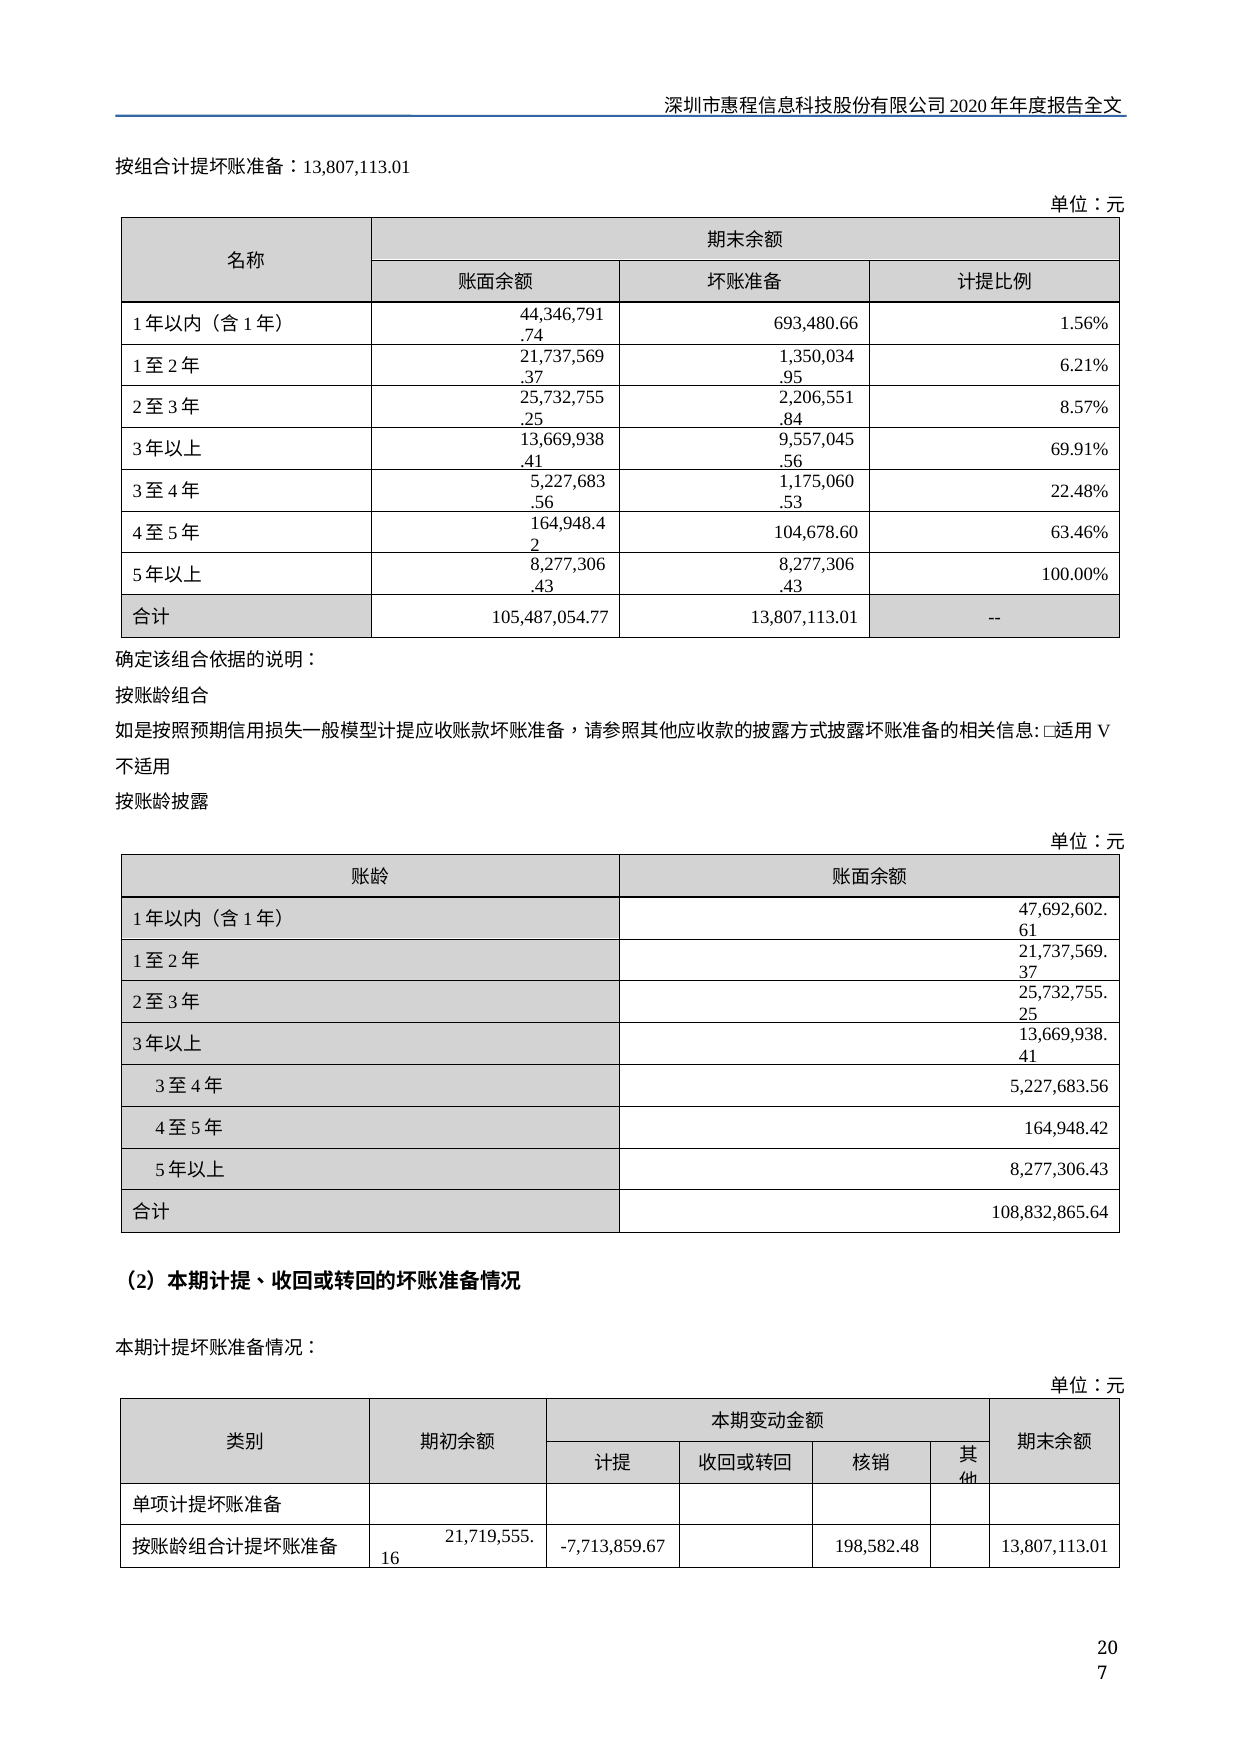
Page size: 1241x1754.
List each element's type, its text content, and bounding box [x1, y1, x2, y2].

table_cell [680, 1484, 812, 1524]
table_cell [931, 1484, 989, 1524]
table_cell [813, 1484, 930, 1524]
text 按账龄披露 [115, 780, 1125, 816]
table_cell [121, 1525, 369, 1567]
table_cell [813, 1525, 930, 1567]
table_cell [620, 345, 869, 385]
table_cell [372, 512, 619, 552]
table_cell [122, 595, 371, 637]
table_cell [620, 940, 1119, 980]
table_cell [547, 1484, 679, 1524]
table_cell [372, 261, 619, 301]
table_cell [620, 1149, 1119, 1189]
text 单位：元 [115, 1373, 1125, 1398]
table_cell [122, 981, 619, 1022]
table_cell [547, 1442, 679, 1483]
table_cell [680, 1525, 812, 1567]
text 单位：元 [115, 828, 1125, 854]
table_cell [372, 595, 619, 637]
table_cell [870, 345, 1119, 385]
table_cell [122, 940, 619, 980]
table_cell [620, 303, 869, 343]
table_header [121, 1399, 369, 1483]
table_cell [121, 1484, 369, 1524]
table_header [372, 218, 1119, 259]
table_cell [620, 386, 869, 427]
text 确定该组合依据的说明： [115, 638, 1125, 674]
text 单位：元 [115, 191, 1125, 217]
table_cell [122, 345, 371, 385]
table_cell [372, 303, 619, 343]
text 按组合计提坏账准备：13,807,113.01 [115, 153, 1125, 179]
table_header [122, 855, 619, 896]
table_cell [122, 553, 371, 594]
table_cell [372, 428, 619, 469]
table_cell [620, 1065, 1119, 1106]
text 如是按照预期信用损失一般模型计提应收账款坏账准备，请参照其他应收款的披露方式披露坏账准备的相关信息: □适用V不适用 [115, 709, 1125, 780]
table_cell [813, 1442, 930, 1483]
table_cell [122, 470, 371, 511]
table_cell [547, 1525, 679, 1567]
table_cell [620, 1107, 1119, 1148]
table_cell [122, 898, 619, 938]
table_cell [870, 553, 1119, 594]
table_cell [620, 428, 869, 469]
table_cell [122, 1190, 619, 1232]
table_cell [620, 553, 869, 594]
text （2）本期计提、收回或转回的坏账准备情况 [115, 1267, 1125, 1295]
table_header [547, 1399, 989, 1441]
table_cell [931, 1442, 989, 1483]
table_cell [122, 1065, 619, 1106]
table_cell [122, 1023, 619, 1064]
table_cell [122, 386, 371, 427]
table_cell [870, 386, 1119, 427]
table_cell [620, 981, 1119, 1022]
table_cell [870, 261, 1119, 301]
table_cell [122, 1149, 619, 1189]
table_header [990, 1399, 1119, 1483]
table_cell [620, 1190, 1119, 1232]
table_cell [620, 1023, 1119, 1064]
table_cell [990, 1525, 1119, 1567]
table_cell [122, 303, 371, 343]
text 按账龄组合 [115, 674, 1125, 709]
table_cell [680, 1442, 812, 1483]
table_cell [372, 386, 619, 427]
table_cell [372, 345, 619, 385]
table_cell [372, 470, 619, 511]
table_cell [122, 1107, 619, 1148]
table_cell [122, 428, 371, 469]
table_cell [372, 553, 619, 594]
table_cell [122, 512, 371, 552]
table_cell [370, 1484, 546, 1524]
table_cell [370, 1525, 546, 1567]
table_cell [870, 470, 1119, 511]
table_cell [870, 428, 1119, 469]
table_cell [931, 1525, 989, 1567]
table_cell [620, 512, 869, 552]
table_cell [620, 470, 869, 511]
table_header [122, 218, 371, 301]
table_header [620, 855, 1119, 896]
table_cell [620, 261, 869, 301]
text 本期计提坏账准备情况： [115, 1335, 1125, 1360]
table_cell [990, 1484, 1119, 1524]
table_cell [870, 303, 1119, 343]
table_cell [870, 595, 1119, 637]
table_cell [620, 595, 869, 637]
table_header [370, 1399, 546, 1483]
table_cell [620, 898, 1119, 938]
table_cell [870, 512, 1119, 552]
